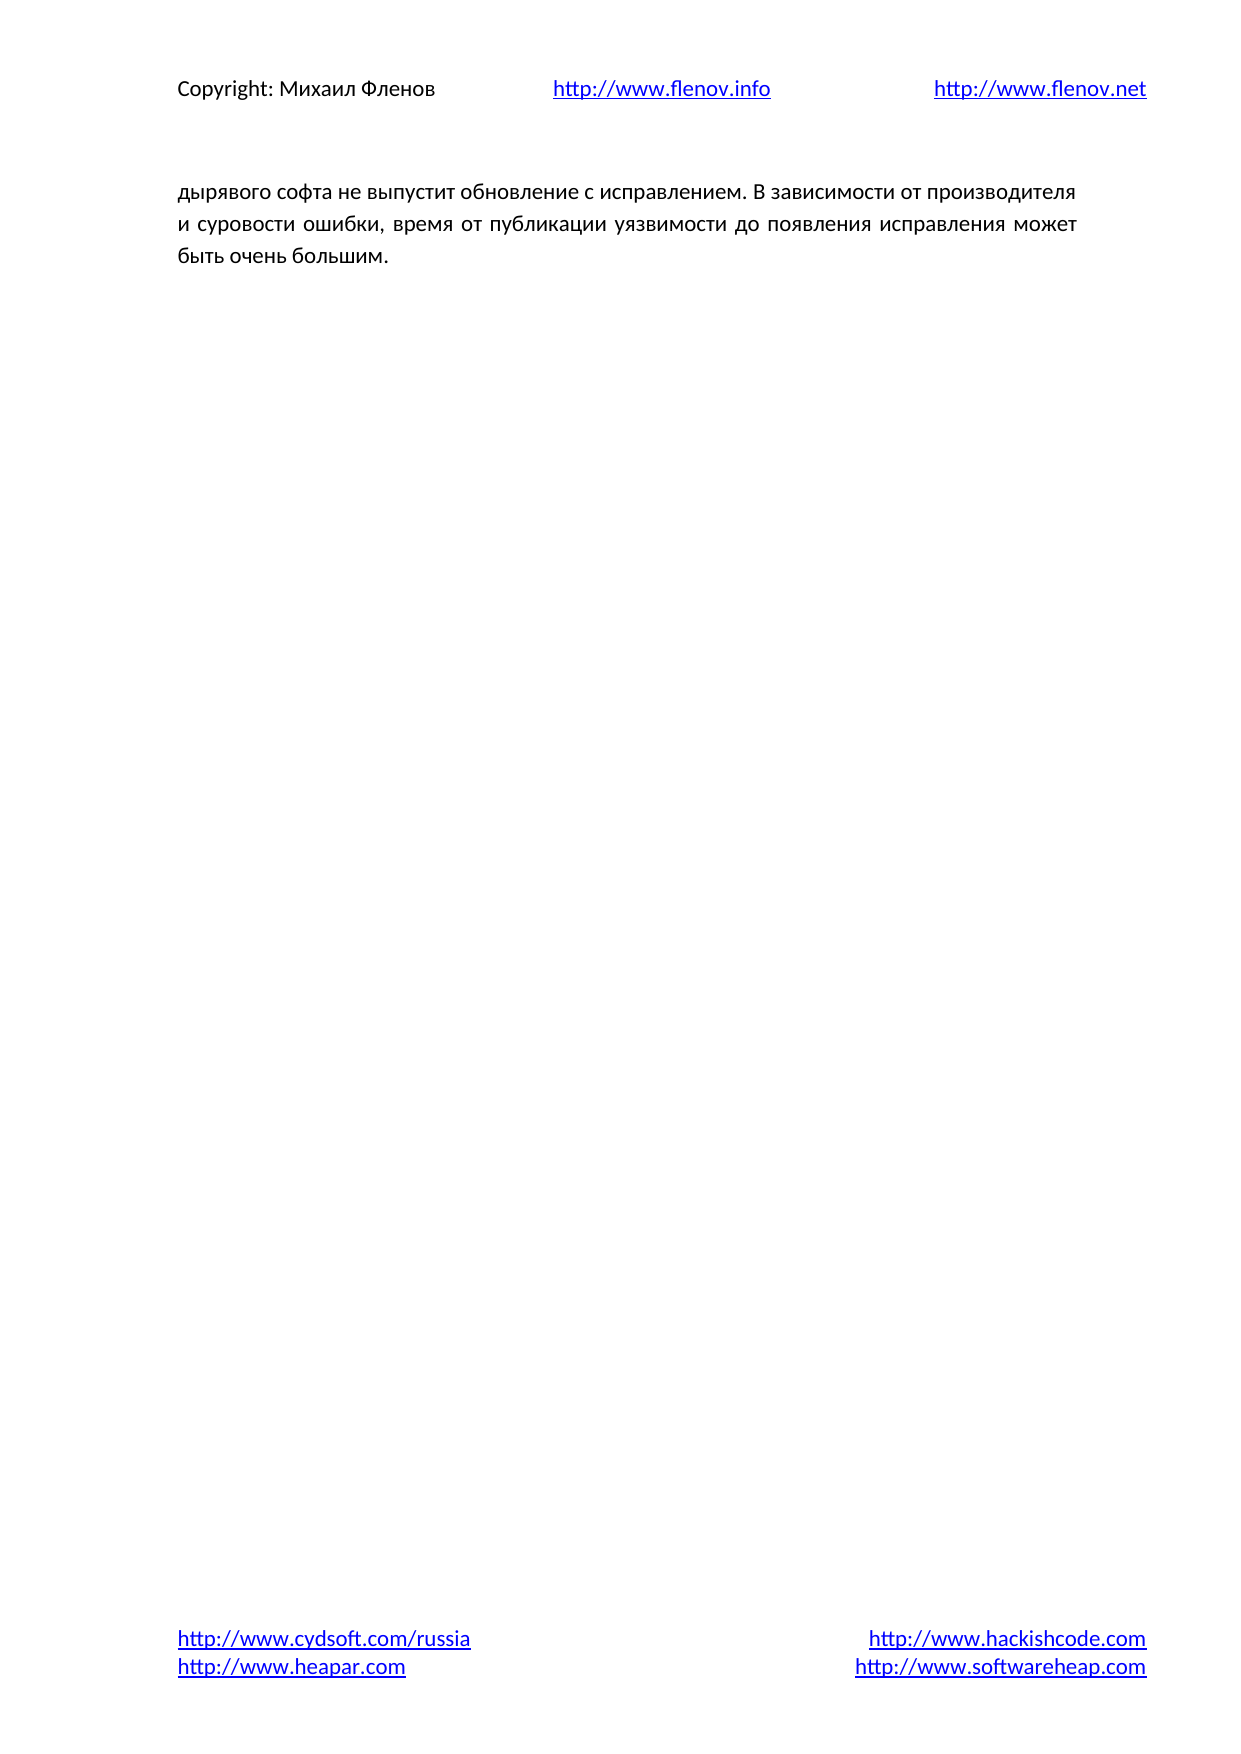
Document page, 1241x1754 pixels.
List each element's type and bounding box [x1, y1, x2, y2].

text [177, 177, 1078, 270]
